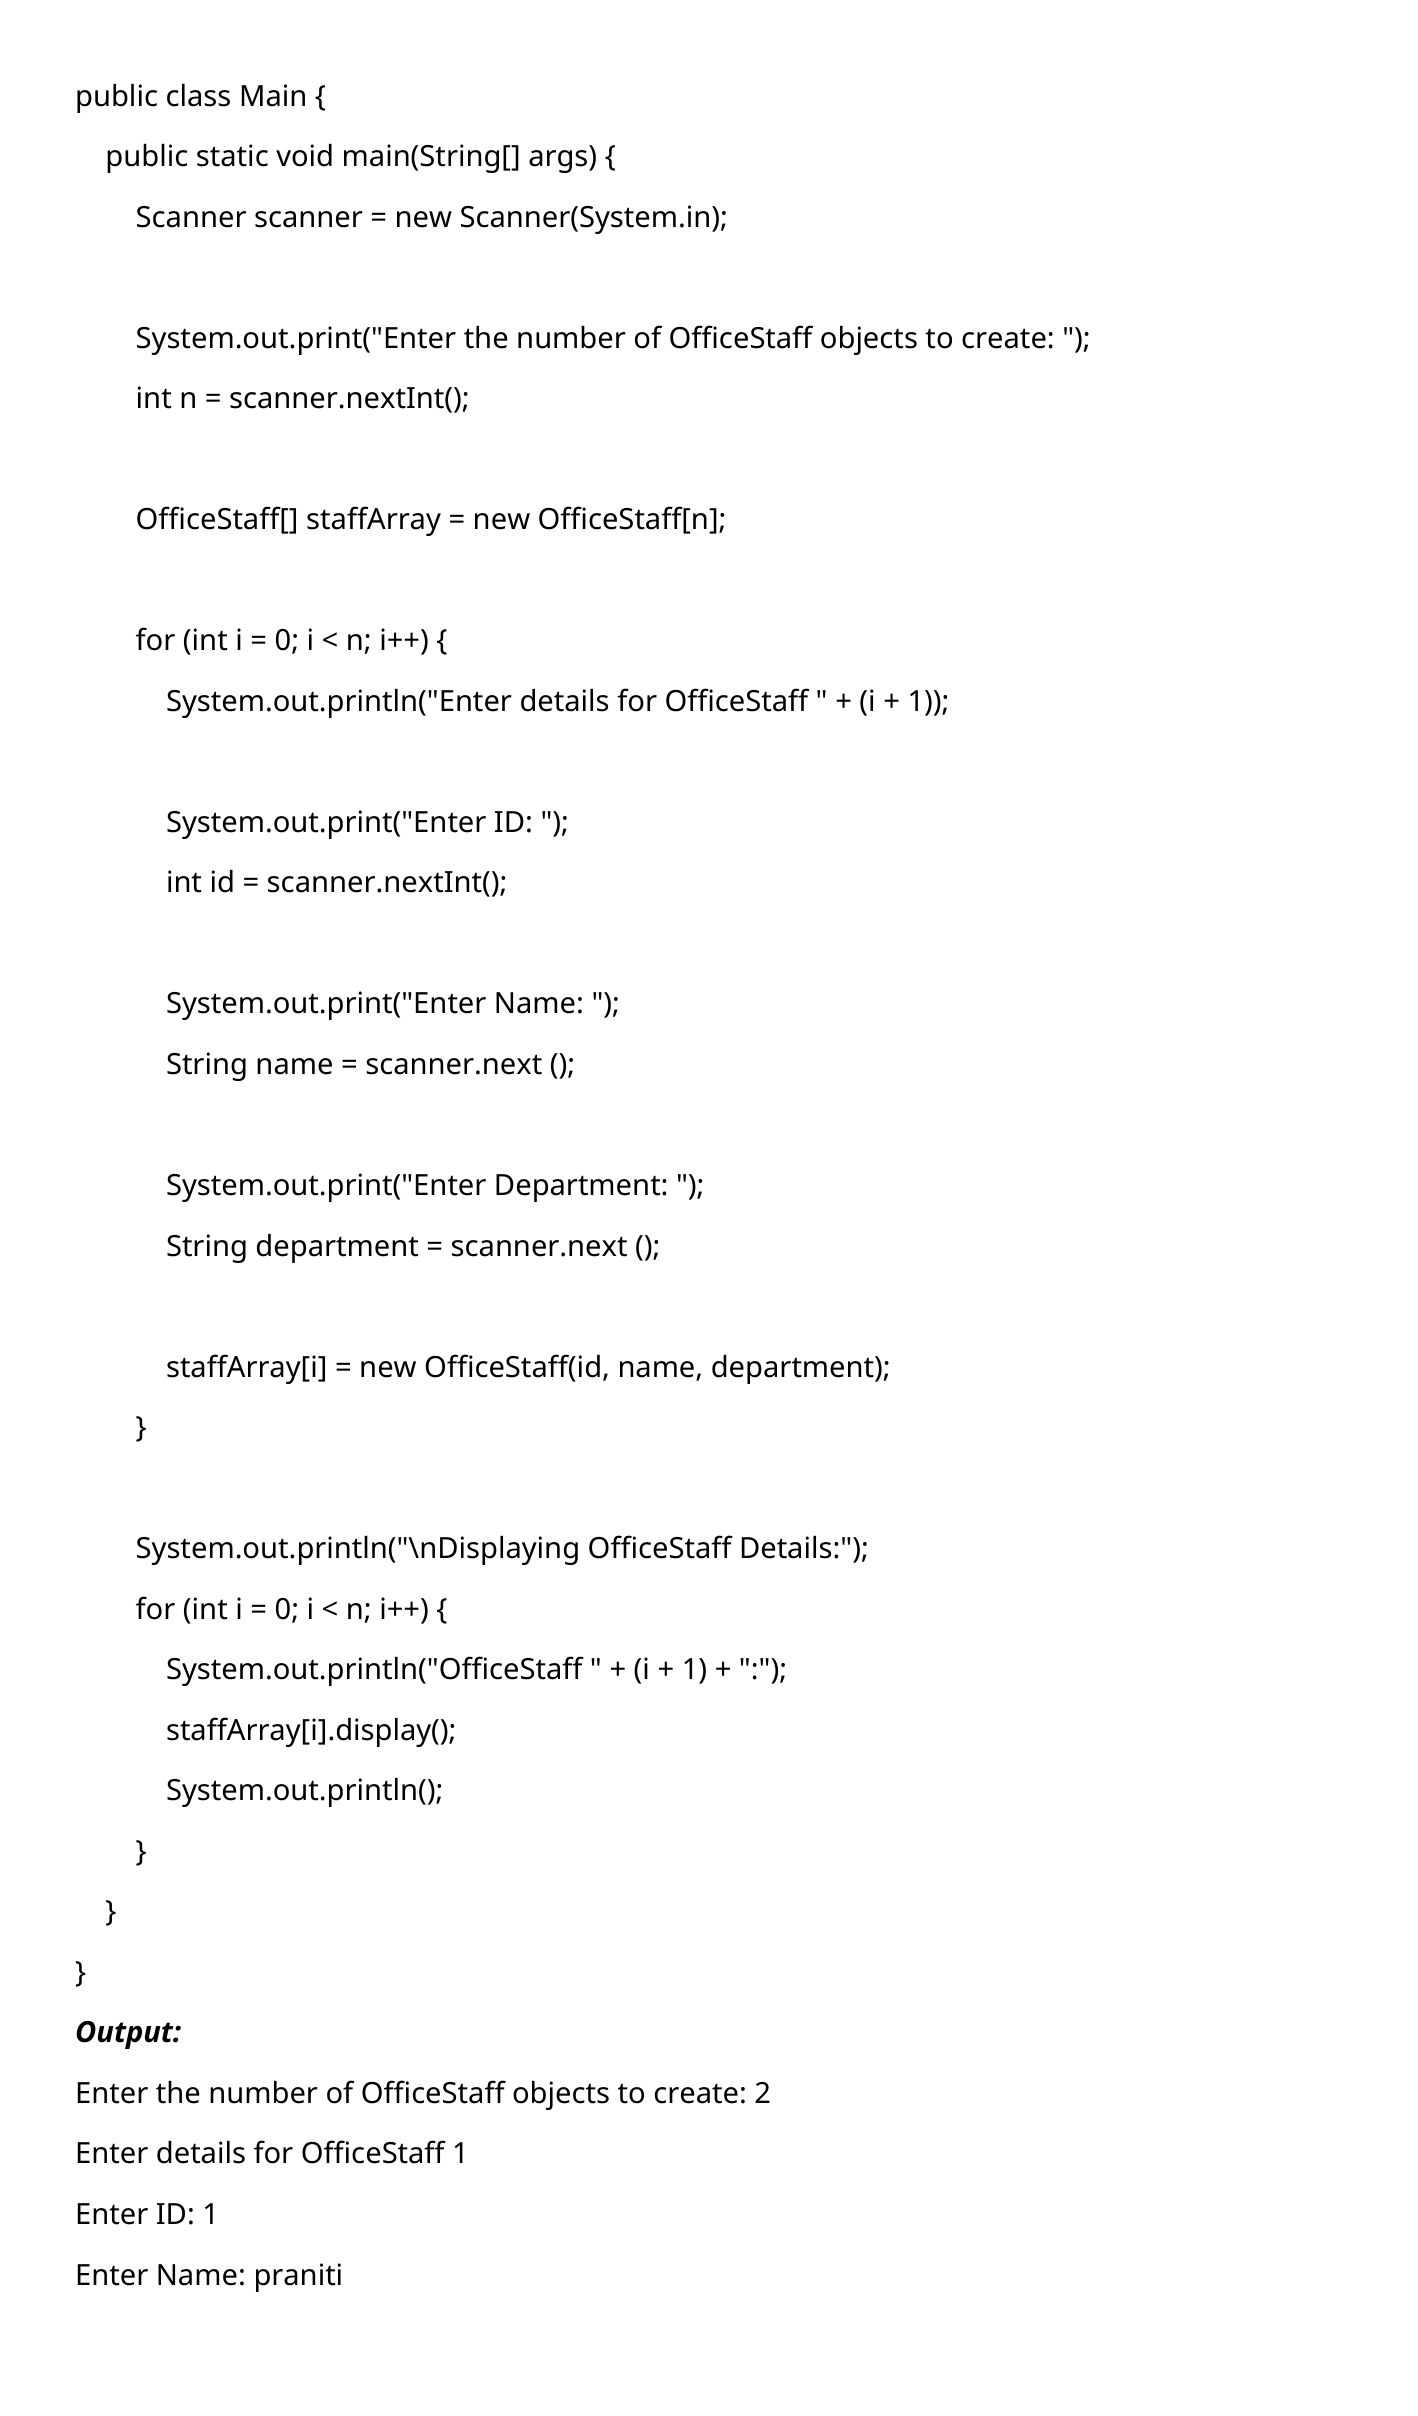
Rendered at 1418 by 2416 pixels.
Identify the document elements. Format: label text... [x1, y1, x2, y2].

text String name = scanner.next (); [75, 1043, 1342, 1083]
text Enter the number of OfficeStaff objects to create: 2 [75, 2072, 1342, 2112]
text Enter ID: 1 [75, 2193, 1342, 2233]
text for (int i = 0; i < n; i++) { [75, 620, 1342, 659]
text } [75, 1830, 1342, 1870]
text OfficeStaff[] staffArray = new OfficeStaff[n]; [75, 499, 1342, 538]
text System.out.println("OfficeStaff " + (i + 1) + ":"); [75, 1648, 1342, 1688]
text public class Main { [75, 75, 1342, 115]
text Enter Name: praniti [75, 2254, 1342, 2293]
text } [75, 1891, 1342, 1930]
text } [75, 1406, 1342, 1446]
text Enter details for OfficeStaff 1 [75, 2133, 1342, 2172]
text int n = scanner.nextInt(); [75, 378, 1342, 417]
text Output: [75, 2012, 1342, 2051]
text System.out.print("Enter Department: "); [75, 1164, 1342, 1204]
text } [75, 1951, 1342, 1991]
text System.out.println(); [75, 1769, 1342, 1809]
text System.out.print("Enter the number of OfficeStaff objects to create: "); [75, 317, 1342, 357]
text String department = scanner.next (); [75, 1225, 1342, 1264]
text staffArray[i].display(); [75, 1709, 1342, 1749]
text System.out.print("Enter ID: "); [75, 801, 1342, 841]
text for (int i = 0; i < n; i++) { [75, 1588, 1342, 1628]
text System.out.println("\nDisplaying OfficeStaff Details:"); [75, 1527, 1342, 1567]
text System.out.print("Enter Name: "); [75, 983, 1342, 1022]
text public static void main(String[] args) { [75, 136, 1342, 175]
text Scanner scanner = new Scanner(System.in); [75, 196, 1342, 236]
text System.out.println("Enter details for OfficeStaff " + (i + 1)); [75, 680, 1342, 720]
text staffArray[i] = new OfficeStaff(id, name, department); [75, 1346, 1342, 1386]
text int id = scanner.nextInt(); [75, 862, 1342, 901]
